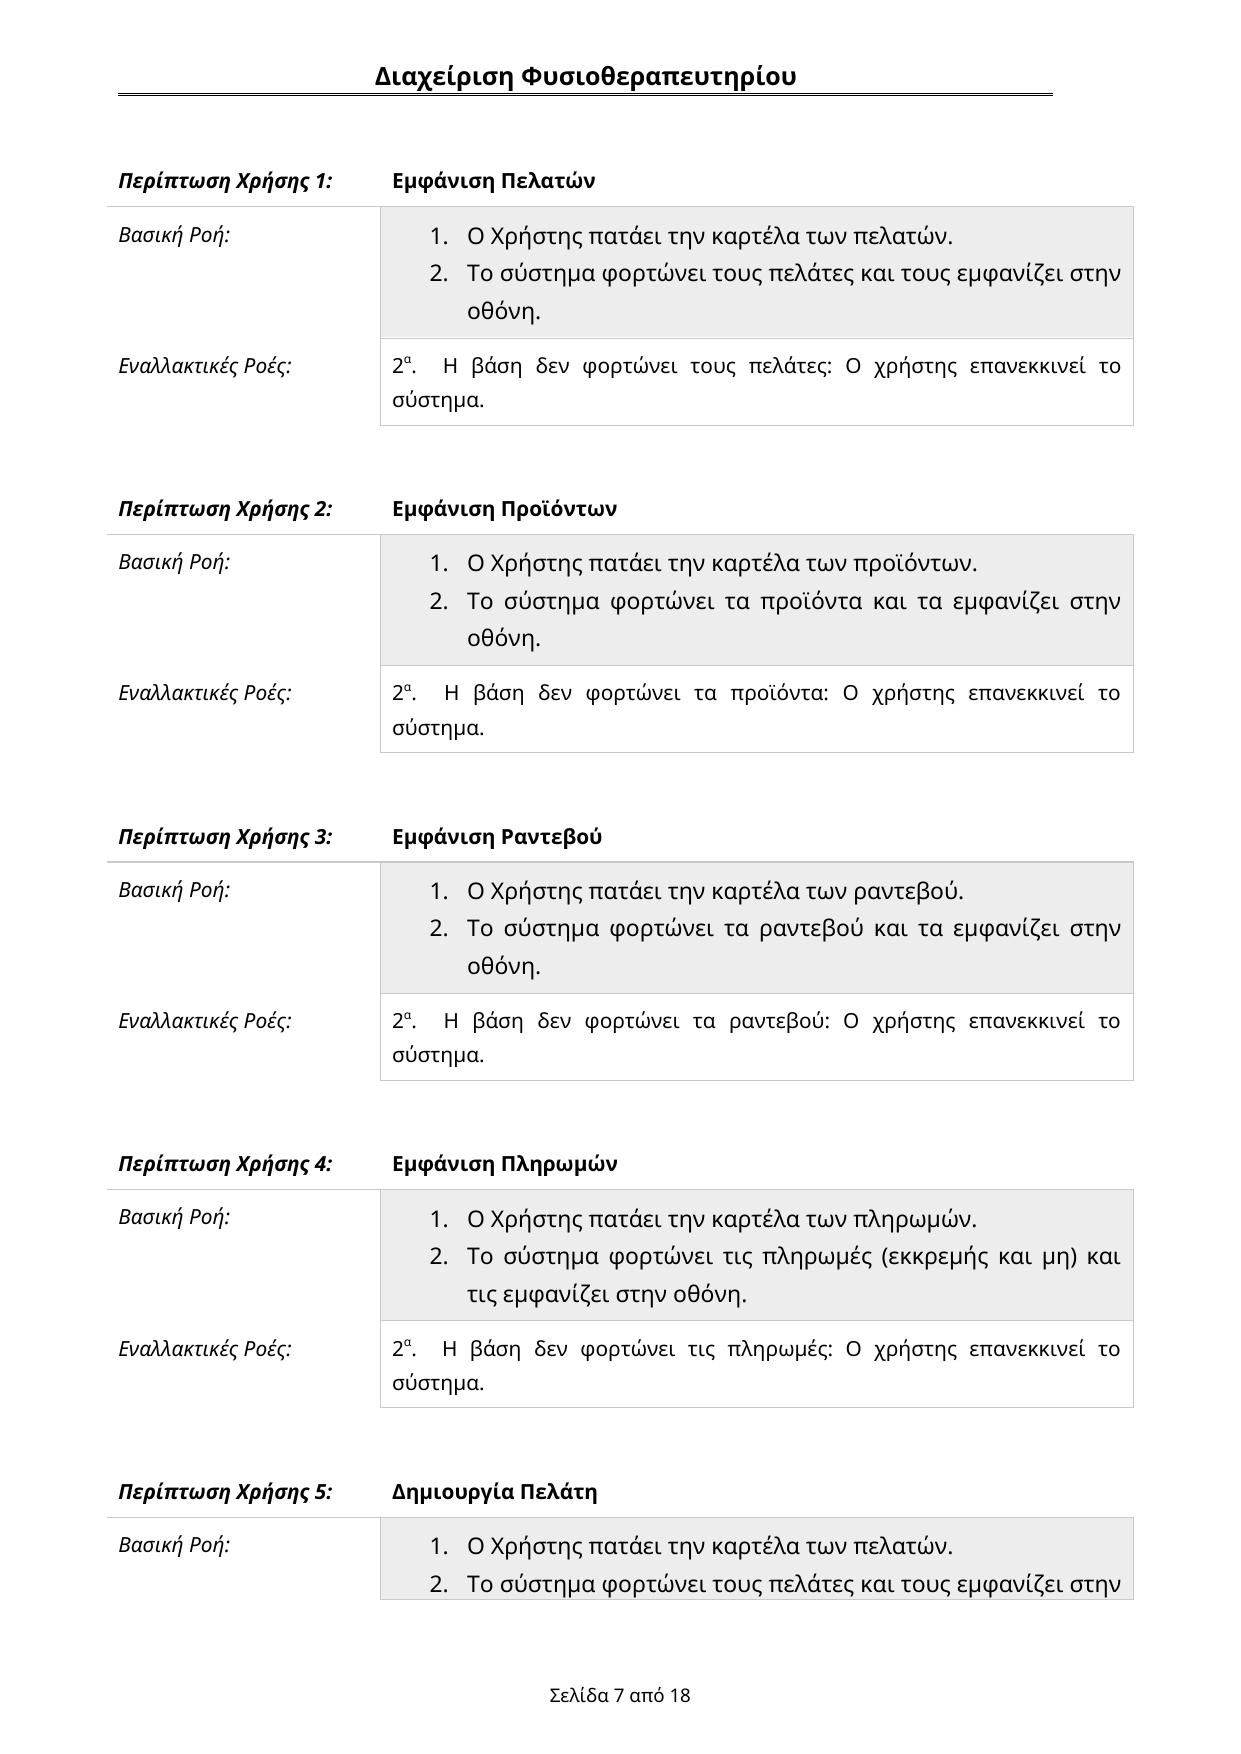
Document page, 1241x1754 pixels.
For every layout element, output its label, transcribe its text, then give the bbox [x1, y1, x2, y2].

table_cell 2α. Η βάση δεν φορτώνει τα προϊόντα: Ο χρήστης επανεκκινεί το σύστημα. [381, 666, 1133, 752]
table_cell Βασική Ροή: [107, 535, 380, 665]
table_cell 2α. Η βάση δεν φορτώνει τους πελάτες: Ο χρήστης επανεκκινεί το σύστημα. [381, 339, 1133, 424]
table_cell Βασική Ροή: [107, 863, 380, 993]
table_cell Εναλλακτικές Ροές: [107, 665, 380, 752]
table_header Εμφάνιση Πελατών [381, 154, 1133, 206]
table_header Περίπτωση Χρήσης 5: [107, 1465, 381, 1517]
table_cell 2α. Η βάση δεν φορτώνει τις πληρωμές: Ο χρήστης επανεκκινεί το σύστημα. [381, 1321, 1133, 1407]
table_header Εμφάνιση Ραντεβού [381, 809, 1133, 861]
table_cell 2α. Η βάση δεν φορτώνει τα ραντεβού: Ο χρήστης επανεκκινεί το σύστημα. [381, 994, 1133, 1080]
table_cell Ο Χρήστης πατάει την καρτέλα των πελατών. Το σύστημα φορτώνει τους πελάτες και τους εμφανίζει στην οθόνη. [381, 207, 1133, 337]
table_header Περίπτωση Χρήσης 1: [107, 154, 381, 206]
table_cell Βασική Ροή: [107, 1190, 380, 1320]
table_cell Βασική Ροή: [107, 207, 380, 337]
table_header Εμφάνιση Πληρωμών [381, 1137, 1133, 1189]
table_cell Βασική Ροή: [107, 1518, 380, 1599]
table_header Περίπτωση Χρήσης 4: [107, 1137, 381, 1189]
table_cell Εναλλακτικές Ροές: [107, 1320, 380, 1407]
table_cell Ο Χρήστης πατάει την καρτέλα των προϊόντων. Το σύστημα φορτώνει τα προϊόντα και τα εμφανίζει στην οθόνη. [381, 535, 1133, 665]
table_cell Ο Χρήστης πατάει την καρτέλα των πληρωμών. Το σύστημα φορτώνει τις πληρωμές (εκκρεμής και μη) και τις εμφανίζει στην οθόνη. [381, 1190, 1133, 1320]
table_cell Ο Χρήστης πατάει την καρτέλα των ραντεβού. Το σύστημα φορτώνει τα ραντεβού και τα εμφανίζει στην οθόνη. [381, 863, 1133, 993]
table_cell Εναλλακτικές Ροές: [107, 993, 380, 1080]
table_cell Εναλλακτικές Ροές: [107, 338, 380, 424]
table_header Περίπτωση Χρήσης 2: [107, 482, 381, 534]
table_header Εμφάνιση Προϊόντων [381, 482, 1133, 534]
table_header Περίπτωση Χρήσης 3: [107, 809, 381, 861]
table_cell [381, 1518, 1133, 1599]
table_header Δημιουργία Πελάτη [381, 1465, 1133, 1517]
